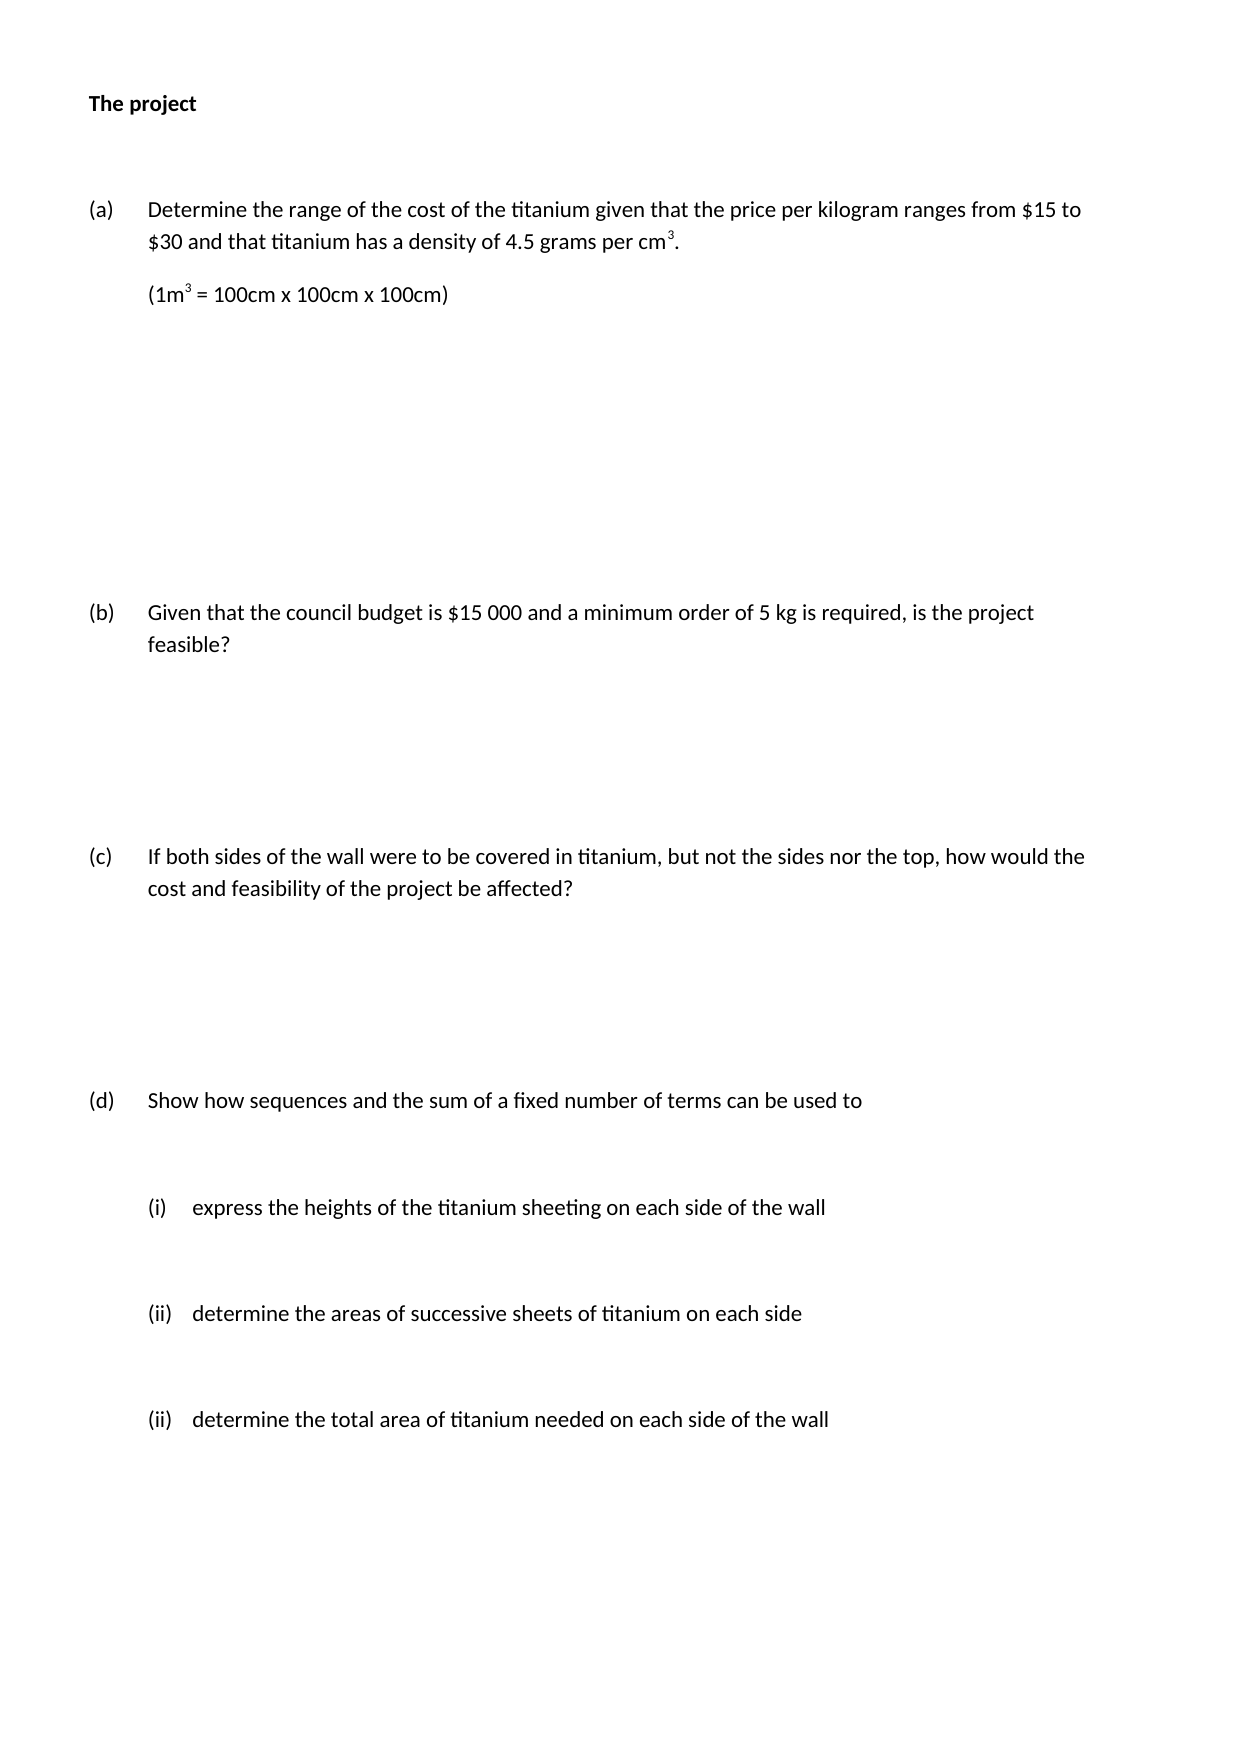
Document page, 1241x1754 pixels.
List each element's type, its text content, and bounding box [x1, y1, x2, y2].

text The project [89, 89, 1107, 117]
text (d) Show how sequences and the sum of a fixed number of terms can be used to [89, 1087, 1107, 1114]
text (c) If both sides of the wall were to be covered in titanium, but not the sides nor the top, how would the cost and feasibility of the project be affected? [89, 842, 1107, 902]
text (ii) determine the areas of successive sheets of titanium on each side [89, 1299, 1107, 1327]
text (a) Determine the range of the cost of the titanium given that the price per kilogram ranges from $15 to $30 and that titanium has a density of 4.5 grams per cm3. [89, 195, 1107, 255]
text (i) express the heights of the titanium sheeting on each side of the wall [89, 1193, 1107, 1221]
text (1m3 = 100cm x 100cm x 100cm) [89, 280, 1107, 308]
text (b) Given that the council budget is $15 000 and a minimum order of 5 kg is required, is the project feasible? [89, 598, 1107, 658]
text (ii) determine the total area of titanium needed on each side of the wall [89, 1405, 1107, 1433]
